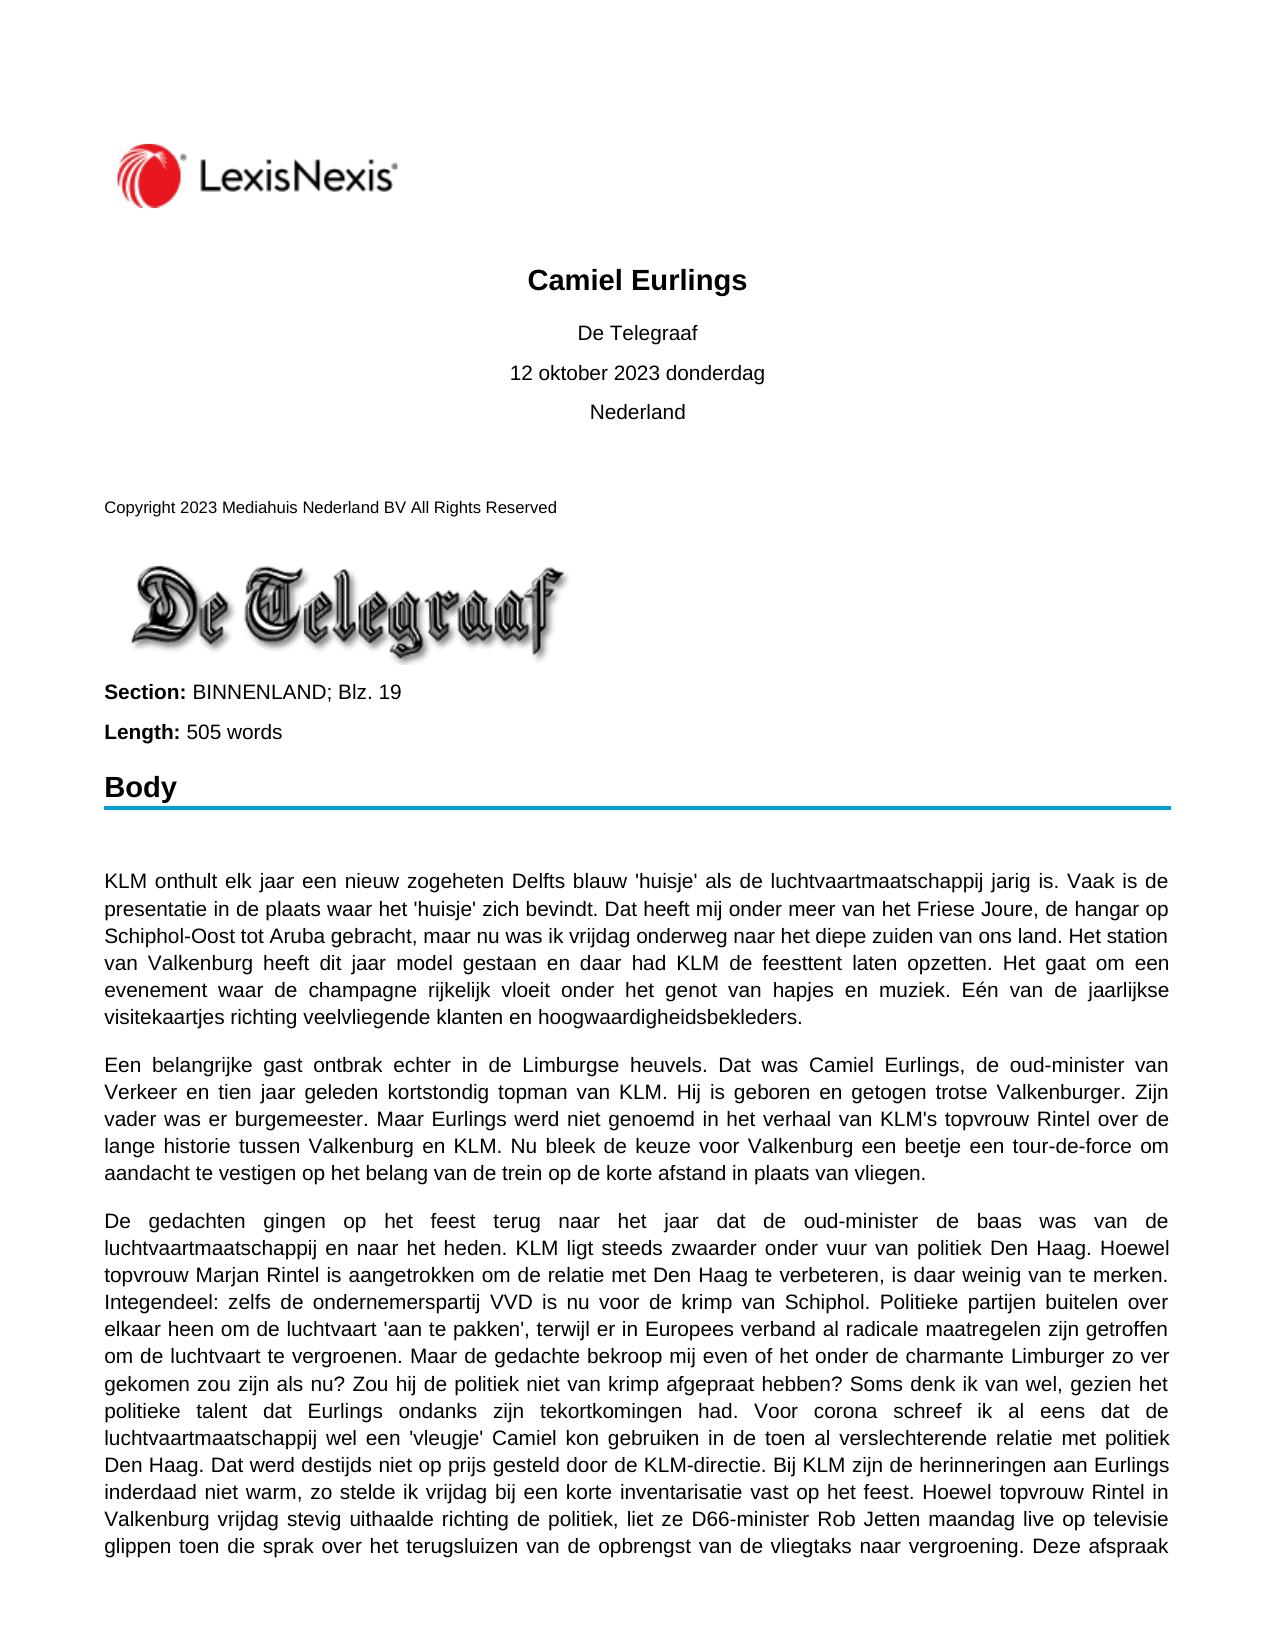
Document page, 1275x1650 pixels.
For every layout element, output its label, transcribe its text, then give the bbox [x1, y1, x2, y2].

text Copyright 2023 Mediahuis Nederland BV All Rights Reserved [104, 465, 1171, 517]
subtitle Camiel Eurlings [104, 261, 1171, 297]
text De Telegraaf [104, 318, 1171, 345]
text KLM onthult elk jaar een nieuw zogeheten Delfts blauw 'huisje' als de luchtvaartmaatschappij jarig is. Vaak is de presentatie in de plaats waar het 'huisje' zich bevindt. Dat heeft mij onder meer van het Friese Joure, de hangar op Schiphol-Oost tot Aruba gebracht, maar nu was ik vrijdag onderweg naar het diepe zuiden van ons land. Het station van Valkenburg heeft dit jaar model gestaan en daar had KLM de feesttent laten opzetten. Het gaat om een evenement waar de champagne rijkelijk vloeit onder het genot van hapjes en muziek. Eén van de jaarlijkse visitekaartjes richting veelvliegende klanten en hoogwaardigheidsbekleders. [104, 866, 1171, 1029]
text Een belangrijke gast ontbrak echter in de Limburgse heuvels. Dat was Camiel Eurlings, de oud-minister van Verkeer en tien jaar geleden kortstondig topman van KLM. Hij is geboren en getogen trotse Valkenburger. Zijn vader was er burgemeester. Maar Eurlings werd niet genoemd in het verhaal van KLM's topvrouw Rintel over de lange historie tussen Valkenburg en KLM. Nu bleek de keuze voor Valkenburg een beetje een tour-de-force om aandacht te vestigen op het belang van de trein op de korte afstand in plaats van vliegen. [104, 1049, 1171, 1185]
text Body [104, 768, 1171, 804]
picture [104, 144, 412, 208]
text Length: 505 words [104, 716, 1171, 743]
text 12 oktober 2023 donderdag [104, 357, 1171, 384]
text Nederland [104, 397, 1171, 424]
text Section: BINNENLAND; Blz. 19 [104, 677, 1171, 704]
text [104, 1206, 1171, 1558]
